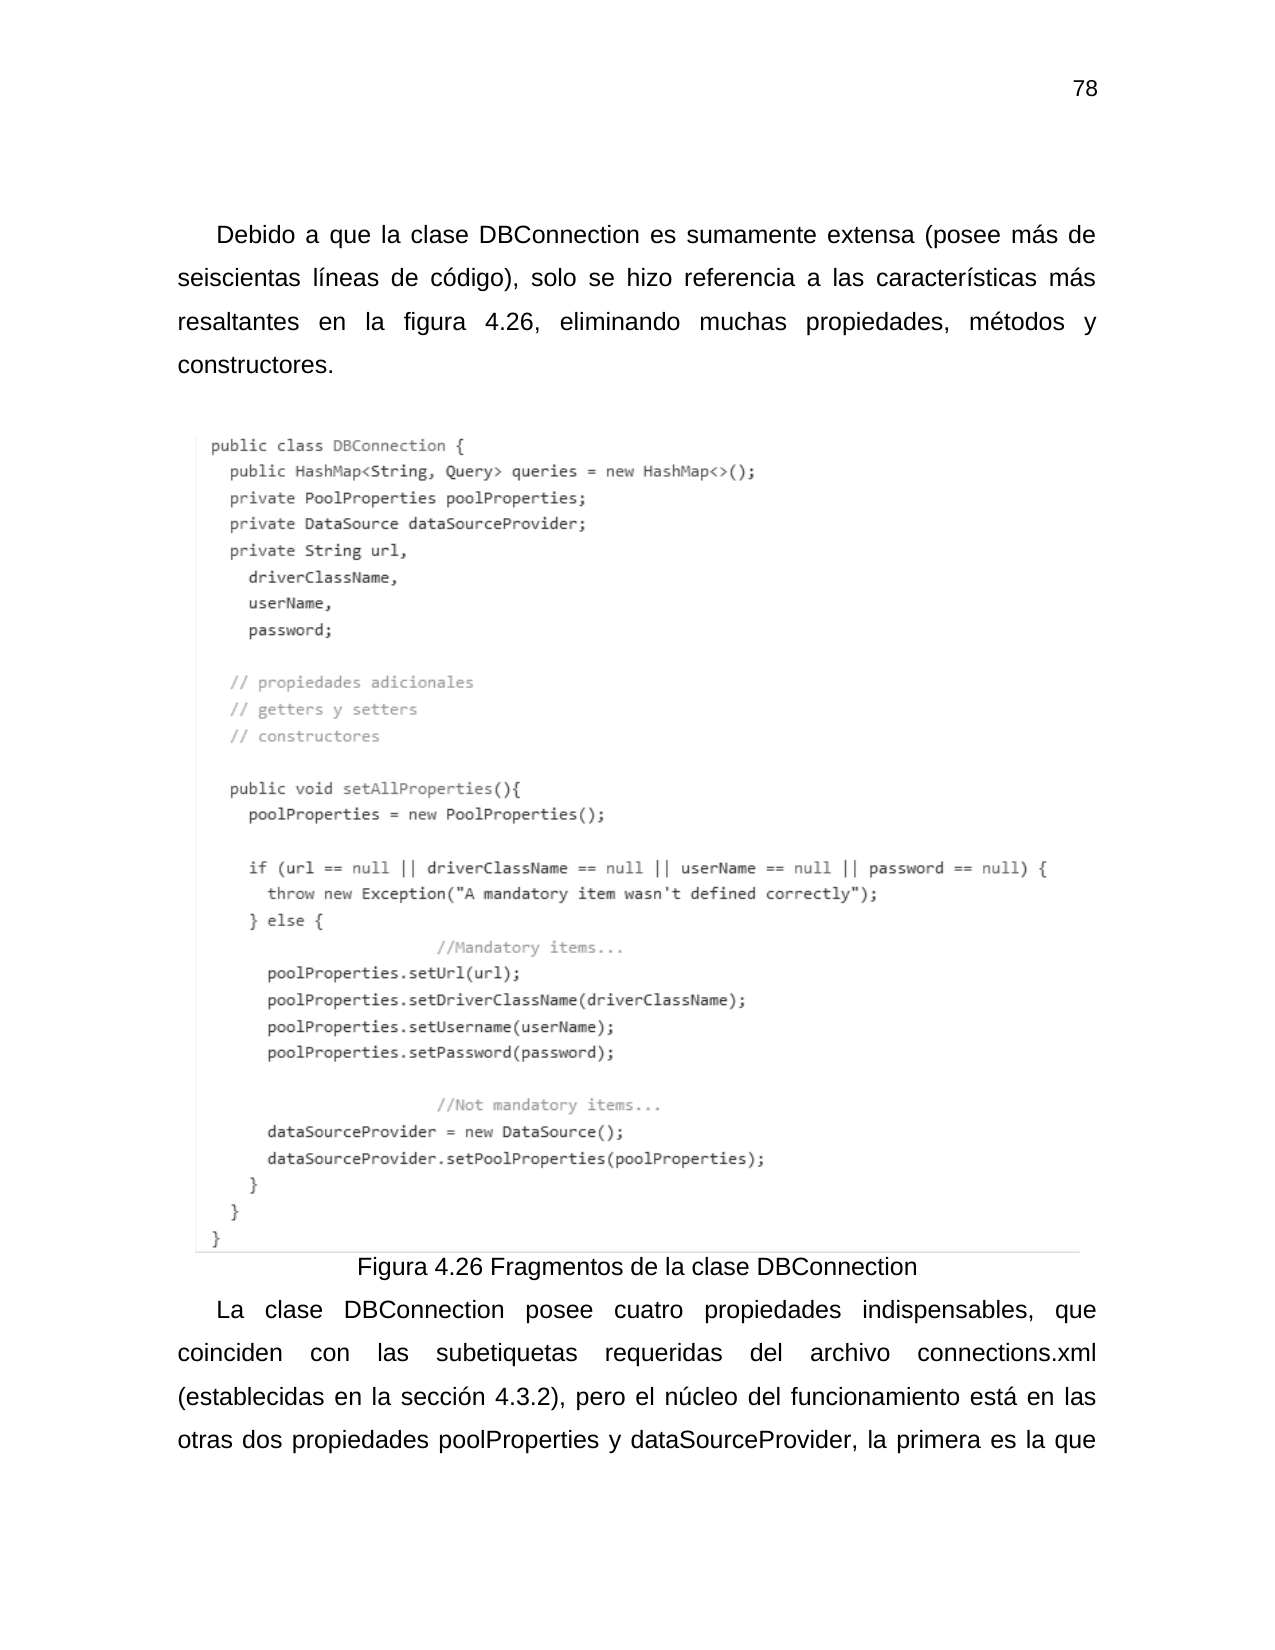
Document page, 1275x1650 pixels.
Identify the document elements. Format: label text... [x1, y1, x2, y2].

text Debido a que la clase DBConnection es sumamente extensa (posee más de seiscientas líneas de código), solo se hizo referencia a las características más resaltantes en la figura 4.26, eliminando muchas propiedades, métodos y constructores. [177, 220, 1098, 378]
text Figura 4.26 Fragmentos de la clase DBConnection [177, 1252, 1098, 1281]
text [177, 1295, 1098, 1453]
